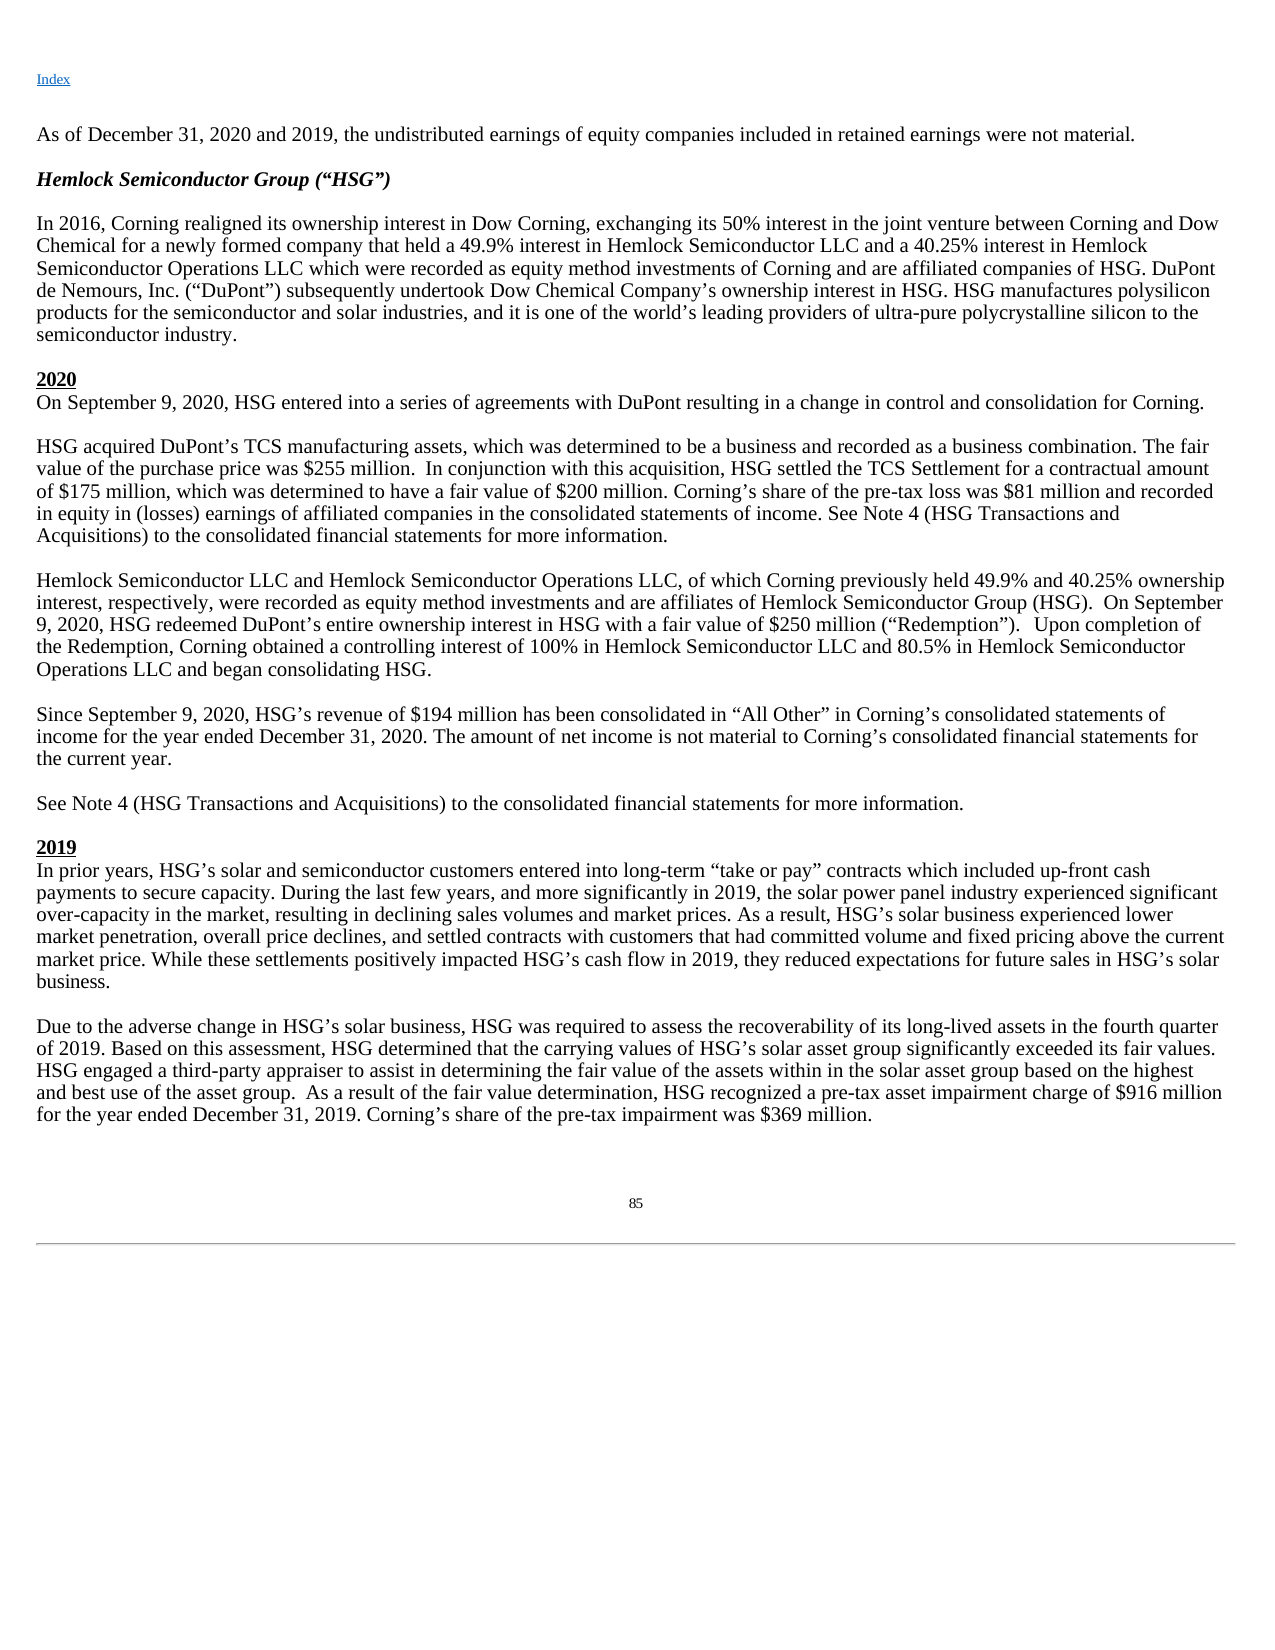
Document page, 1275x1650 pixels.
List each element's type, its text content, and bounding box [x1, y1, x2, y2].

text On September 9, 2020, HSG entered into a series of agreements with DuPont resulting in a change in control and consolidation for Corning. [36, 391, 1252, 414]
text As of December 31, 2020 and 2019, the undistributed earnings of equity companies included in retained earnings were not material. [36, 122, 1252, 146]
subtitle 2020 [36, 368, 1252, 391]
text HSG acquired DuPont’s TCS manufacturing assets, which was determined to be a business and recorded as a business combination. The fair value of the purchase price was $255 million. In conjunction with this acquisition, HSG settled the TCS Settlement for a contractual amount of $175 million, which was determined to have a fair value of $200 million. Corning’s share of the pre-tax loss was $81 million and recorded in equity in (losses) earnings of affiliated companies in the consolidated statements of income. See Note 4 (HSG Transactions and Acquisitions) to the consolidated financial statements for more information. [36, 436, 1220, 547]
text See Note 4 (HSG Transactions and Acquisitions) to the consolidated financial statements for more information. [36, 791, 1252, 815]
text Since September 9, 2020, HSG’s revenue of $194 million has been consolidated in “All Other” in Corning’s consolidated statements of income for the year ended December 31, 2020. The amount of net income is not material to Corning’s consolidated financial statements for the current year. [36, 703, 1220, 770]
text In prior years, HSG’s solar and semiconductor customers entered into long-term “take or pay” contracts which included up-front cash payments to secure capacity. During the last few years, and more significantly in 2019, the solar power panel industry experienced significant over-capacity in the market, resulting in declining sales volumes and market prices. As a result, HSG’s solar business experienced lower market penetration, overall price declines, and settled contracts with customers that had committed volume and fixed pricing above the current market price. While these settlements positively impacted HSG’s cash flow in 2019, they reduced expectations for future sales in HSG’s solar business. [36, 860, 1233, 993]
subtitle Hemlock Semiconductor Group (“HSG”) [36, 167, 1252, 191]
subtitle 2019 [36, 836, 1252, 859]
text 85 [393, 1194, 879, 1211]
text Due to the adverse change in HSG’s solar business, HSG was required to assess the recoverability of its long-lived assets in the fourth quarter of 2019. Based on this assessment, HSG determined that the carrying values of HSG’s solar asset group significantly exceeded its fair values. HSG engaged a third-party appraiser to assist in determining the fair value of the assets within in the solar asset group based on the highest and best use of the asset group. As a result of the fair value determination, HSG recognized a pre-tax asset impairment charge of $916 million for the year ended December 31, 2019. Corning’s share of the pre-tax impairment was $369 million. [36, 1016, 1227, 1126]
text Hemlock Semiconductor LLC and Hemlock Semiconductor Operations LLC, of which Corning previously held 49.9% and 40.25% ownership interest, respectively, were recorded as equity method investments and are affiliates of Hemlock Semiconductor Group (HSG). On September 9, 2020, HSG redeemed DuPont’s entire ownership interest in HSG with a fair value of $250 million (“Redemption”). Upon completion of the Redemption, Corning obtained a controlling interest of 100% in Hemlock Semiconductor LLC and 80.5% in Hemlock Semiconductor Operations LLC and began consolidating HSG. [36, 570, 1229, 681]
text In 2016, Corning realigned its ownership interest in Dow Corning, exchanging its 50% interest in the joint venture between Corning and Dow Chemical for a newly formed company that held a 49.9% interest in Hemlock Semiconductor LLC and a 40.25% interest in Hemlock Semiconductor Operations LLC which were recorded as equity method investments of Corning and are affiliated companies of HSG. DuPont de Nemours, Inc. (“DuPont”) subsequently undertook Dow Chemical Company’s ownership interest in HSG. HSG manufactures polysilicon products for the semiconductor and solar industries, and it is one of the world’s leading providers of ultra-pure polycrystalline silicon to the semiconductor industry. [36, 213, 1233, 346]
